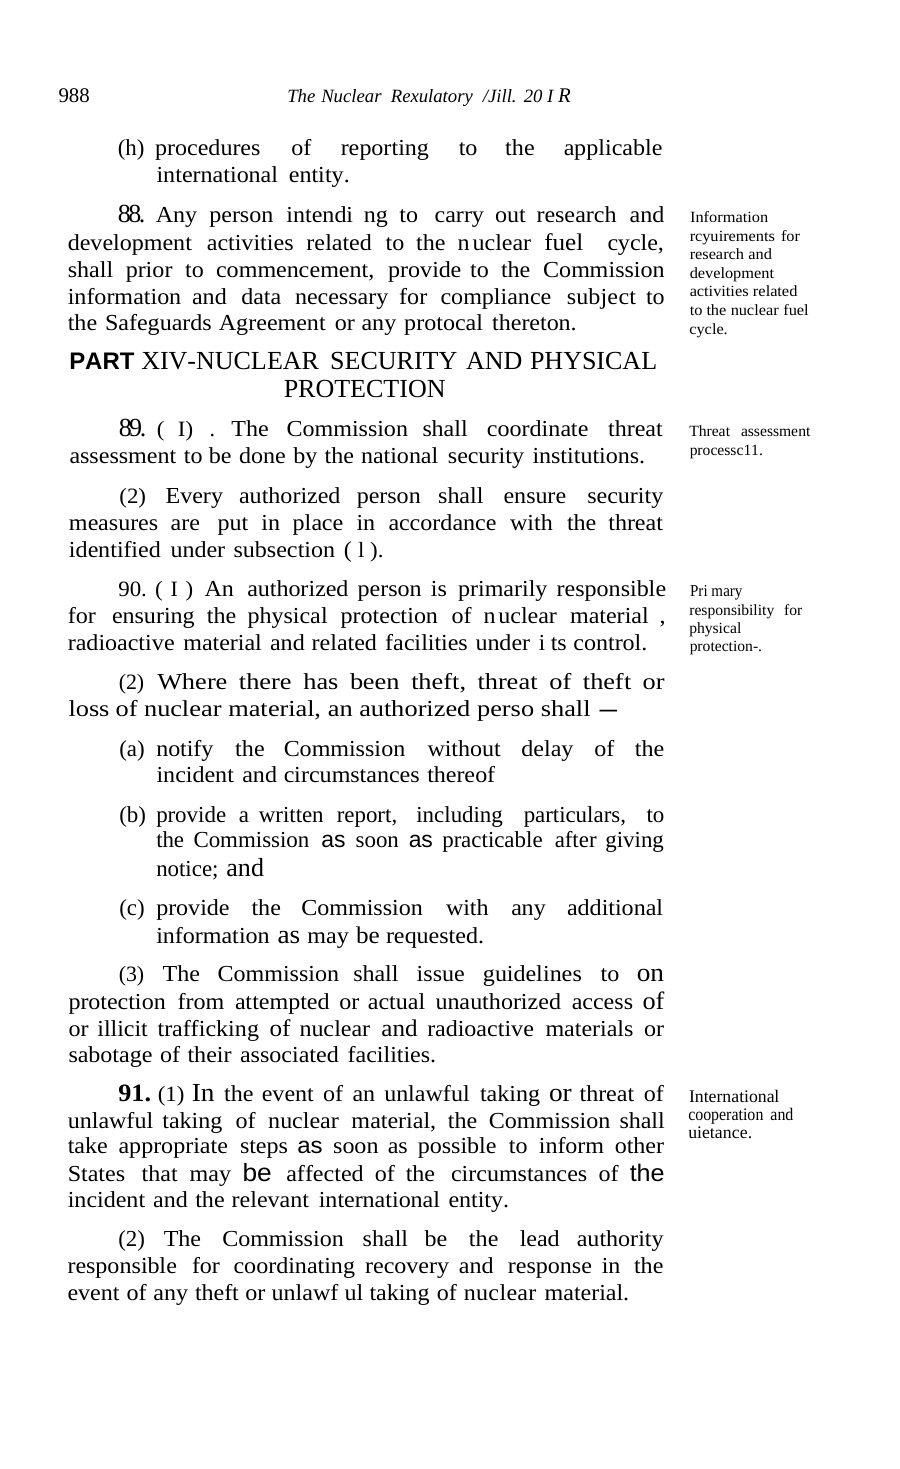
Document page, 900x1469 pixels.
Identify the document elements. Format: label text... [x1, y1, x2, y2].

text 90. ( I ) An authorized person is primarily responsible for ensuring the physical protection of nuclear material , radioactive material and related facilities under i ts control. [68, 575, 666, 656]
text International cooperation and uietance. [688, 1088, 823, 1143]
text Threat assessment processc11. [689, 422, 823, 458]
text 91. (1) In the event of an unlawful taking or threat of unlawful taking of nuclear material, the Commission shall take appropriate steps as soon as possible to inform other States that may be affected of the circumstances of the incident and the relevant international entity. [68, 1078, 665, 1212]
list procedures of reporting to the applicable international entity. [118, 134, 662, 188]
list The Commission shall issue guidelines to on protection from attempted or actual unauthorized access of or illicit trafficking of nuclear and radioactive materials or sabotage of their associated facilities. [68, 958, 664, 1068]
list ( I) . The Commission shall coordinate threat assessment to be done by the national security institutions. [69, 412, 663, 469]
text protection-. [689, 637, 823, 655]
list Any person intendi ng to carry out research and development activities related to the nuclear fuel cycle, shall prior to commencement, provide to the Commission information and data necessary for compliance subject to the Safeguards Agreement or any protocal thereton. [68, 198, 664, 336]
list The Commission shall be the lead authority responsible for coordinating recovery and response in the event of any theft or unlawf ul taking of nuclear material. [67, 1225, 663, 1305]
text 988 The Nuclear Rexulatory /Jill. 20 I R [58, 83, 823, 107]
text to the nuclear fuel cycle. [689, 301, 823, 338]
text Pri mary responsibility for physical [689, 581, 823, 636]
list provide a written report, including particulars, to the Commission as soon as practicable after giving notice; and [119, 802, 664, 882]
text Information rcyuirements for research and development activities related [689, 208, 823, 300]
list notify the Commission without delay of the incident and circumstances thereof [119, 735, 664, 788]
list Where there has been theft, threat of theft or loss of nuclear material, an authorized perso shall - [68, 668, 664, 721]
list provide the Commission with any additional information as may be requested. [119, 893, 663, 948]
subtitle PART XIV-NUCLEAR SECURITY AND PHYSICAL PROTECTION [69, 348, 662, 403]
text (2) Every authorized person shall ensure security measures are put in place in accordance with the threat identified under subsection ( l ). [69, 482, 663, 562]
